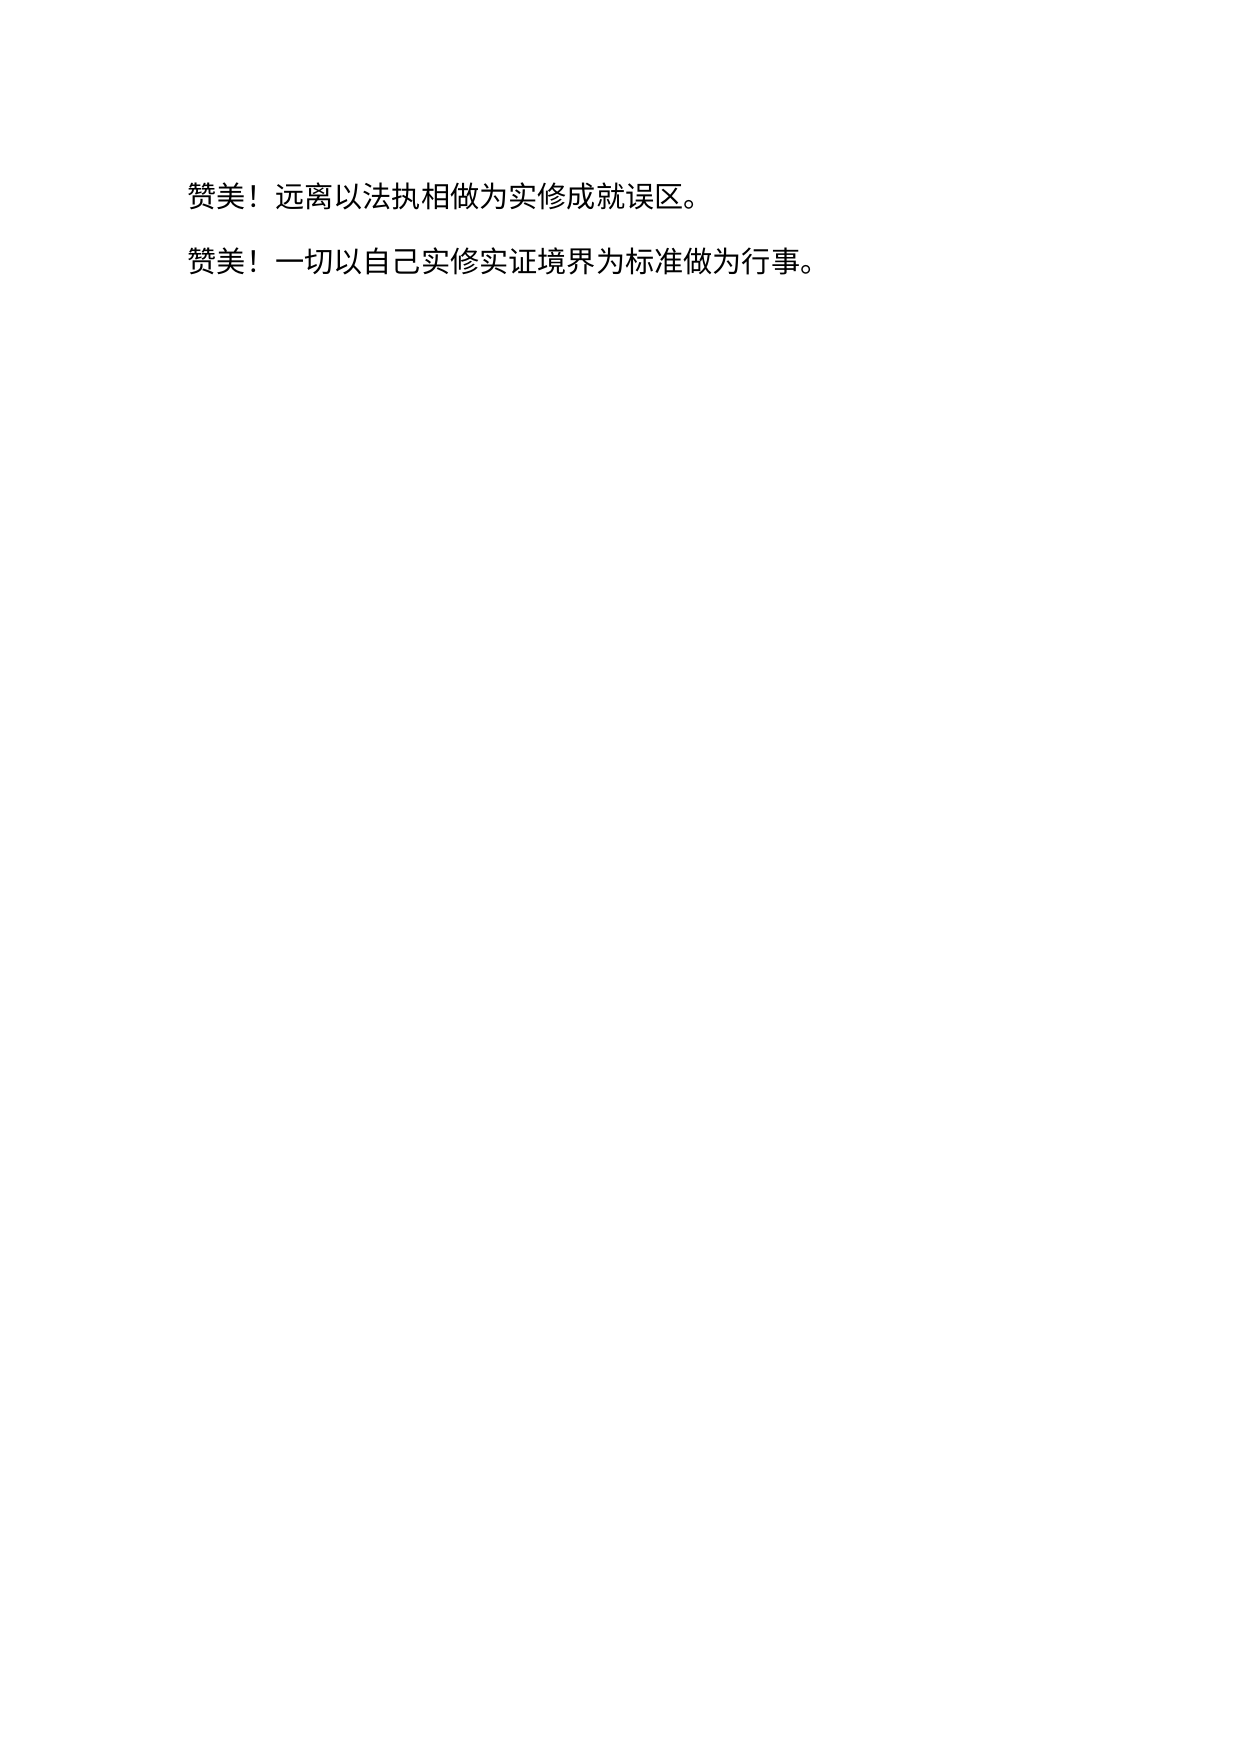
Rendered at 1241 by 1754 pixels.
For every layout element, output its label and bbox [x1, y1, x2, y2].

text [187, 162, 1053, 292]
